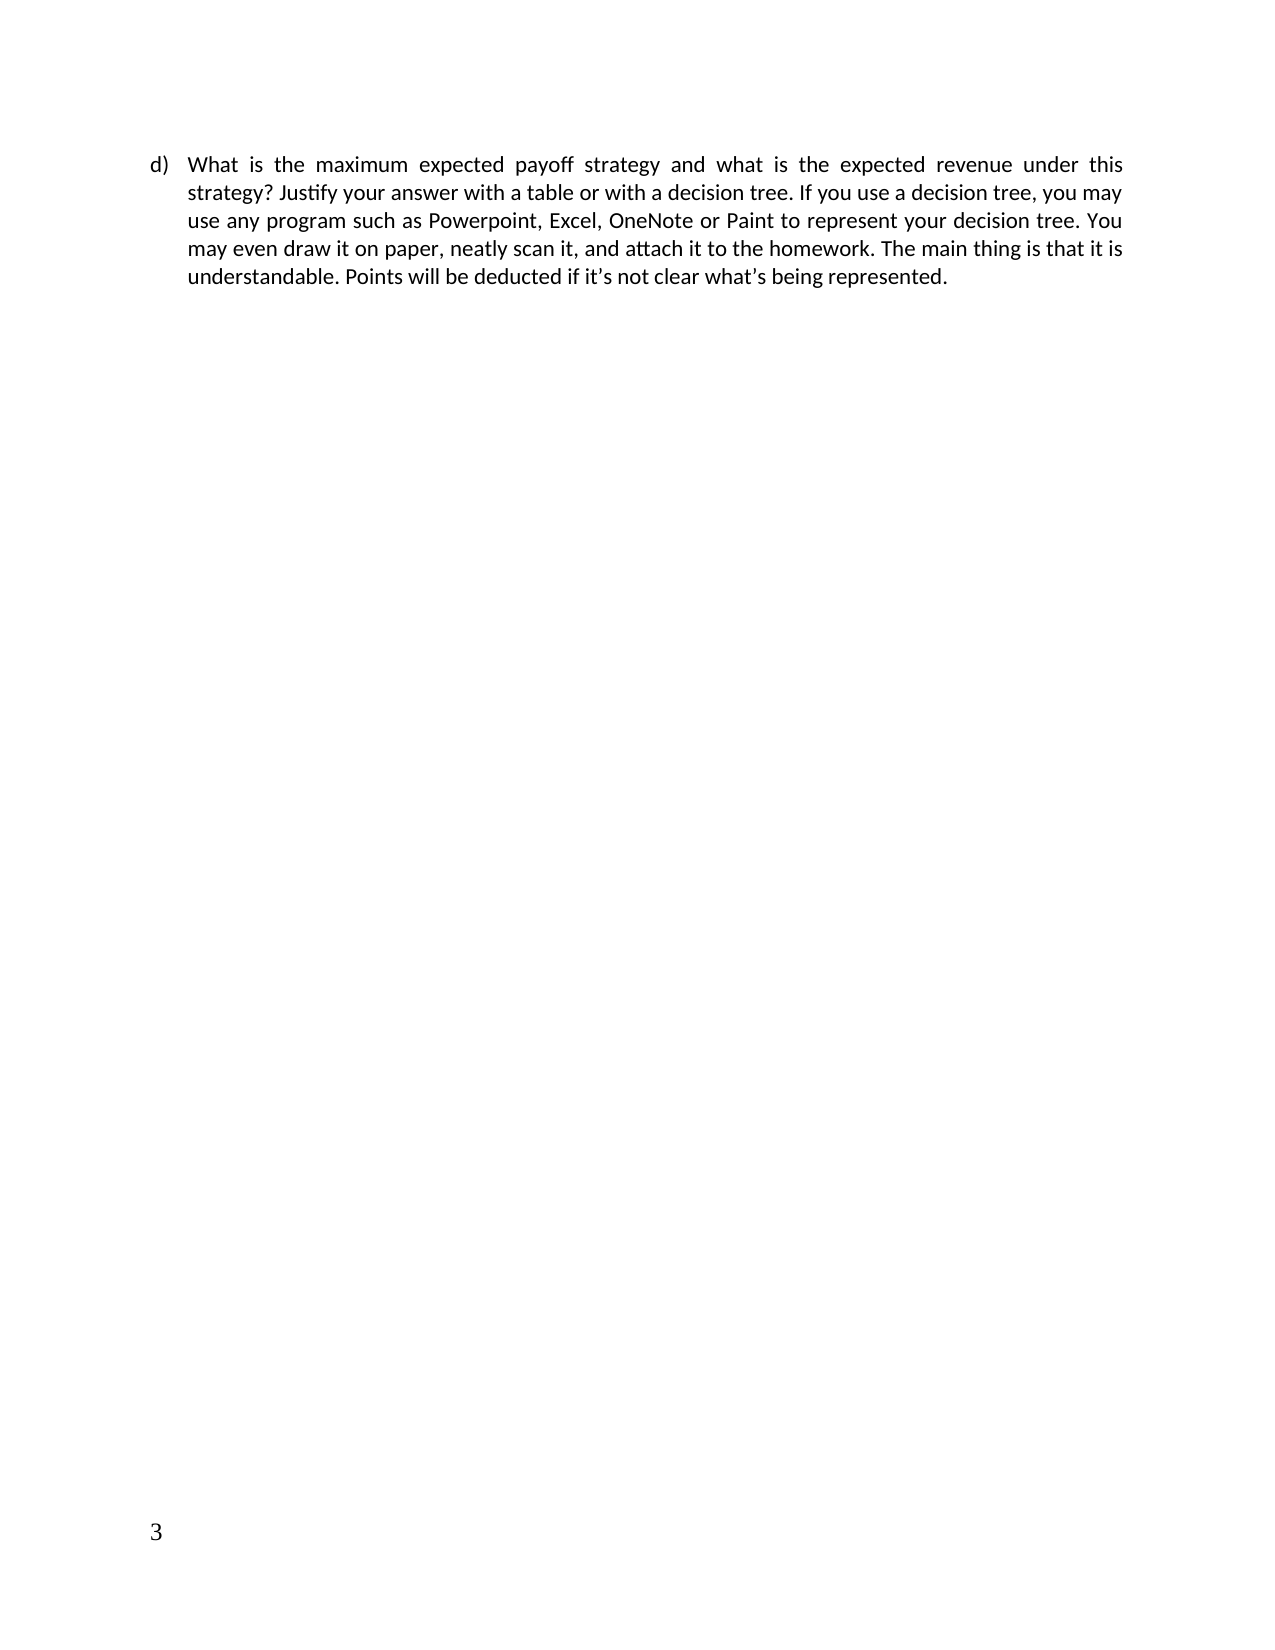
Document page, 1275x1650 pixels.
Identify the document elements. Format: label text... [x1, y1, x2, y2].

list What is the maximum expected payoff strategy and what is the expected revenue under this strategy? Justify your answer with a table or with a decision tree. If you use a decision tree, you may use any program such as Powerpoint, Excel, OneNote or Paint to represent your decision tree. You may even draw it on paper, neatly scan it, and attach it to the homework. The main thing is that it is understandable. Points will be deducted if it’s not clear what’s being represented. [150, 150, 1125, 290]
